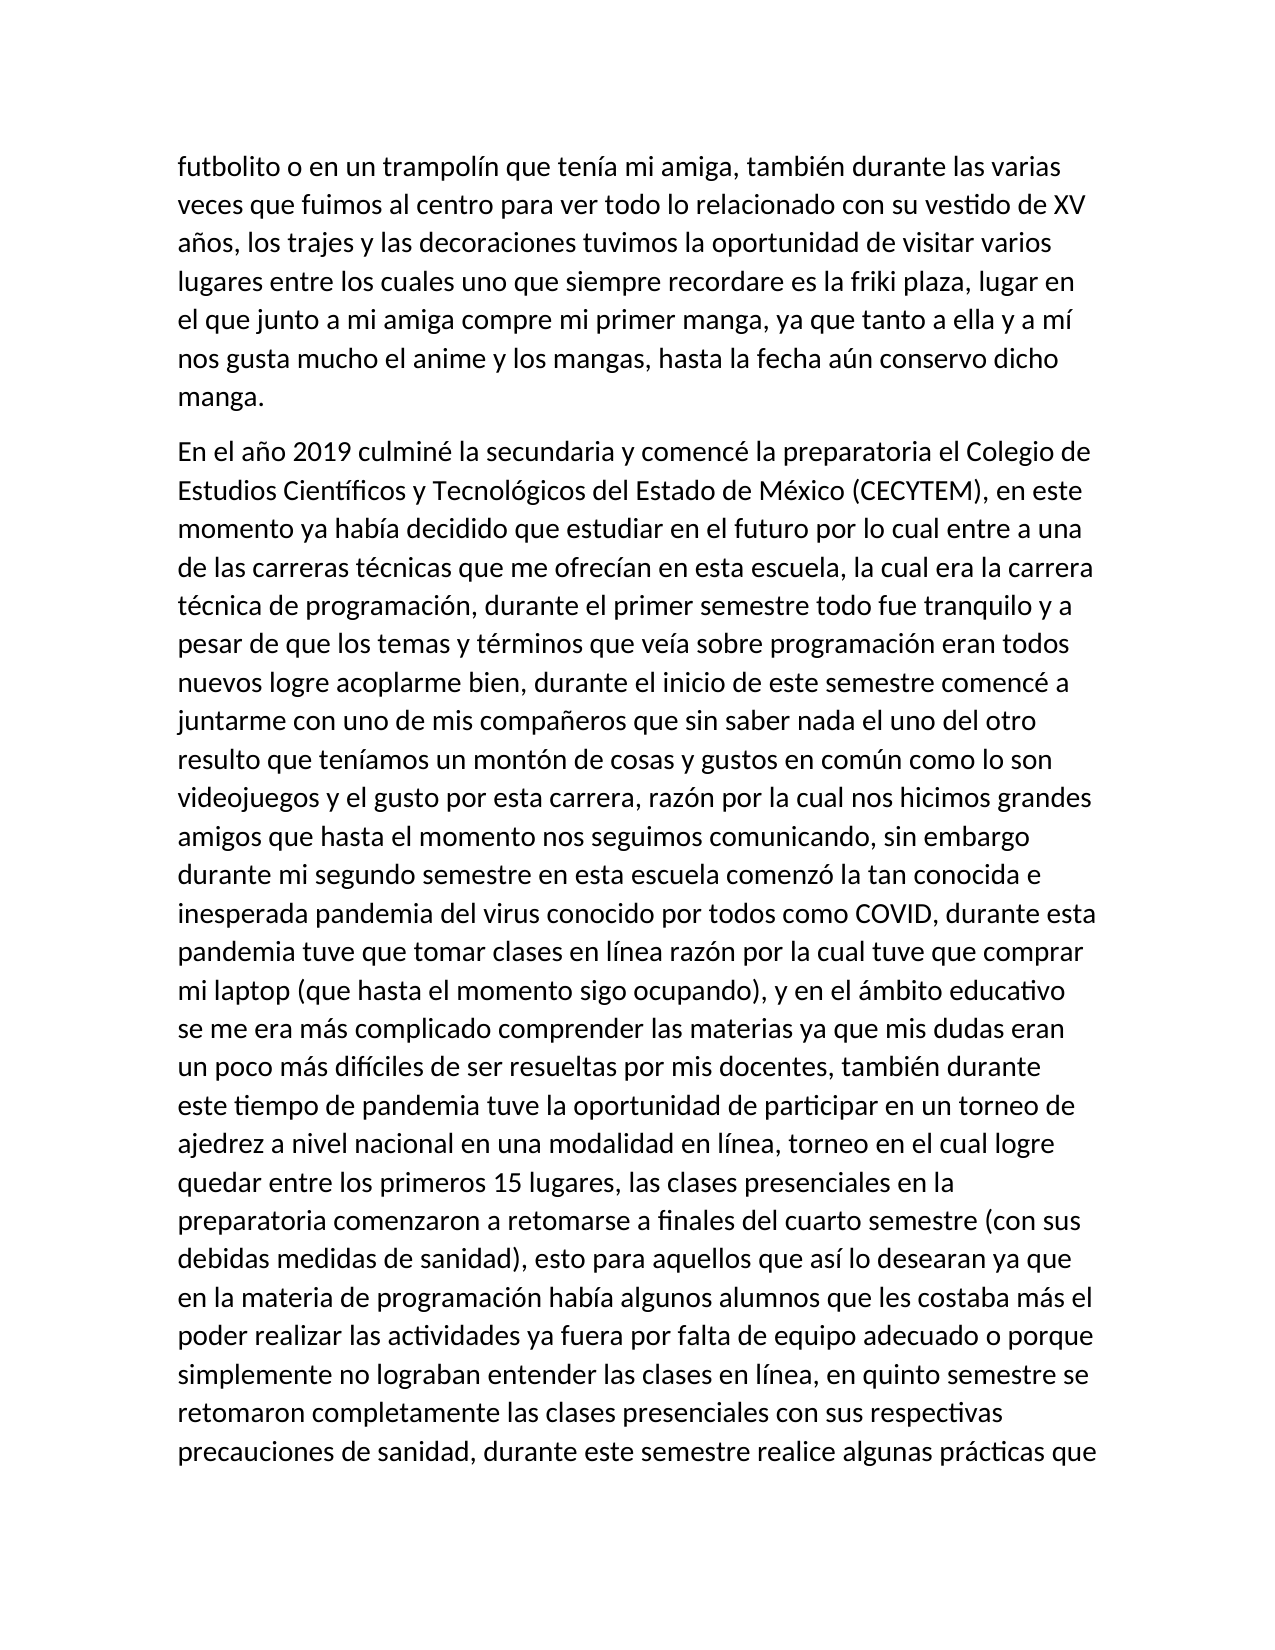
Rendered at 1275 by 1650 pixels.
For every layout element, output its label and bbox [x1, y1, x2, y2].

text [177, 433, 1098, 1468]
text [177, 148, 1098, 414]
